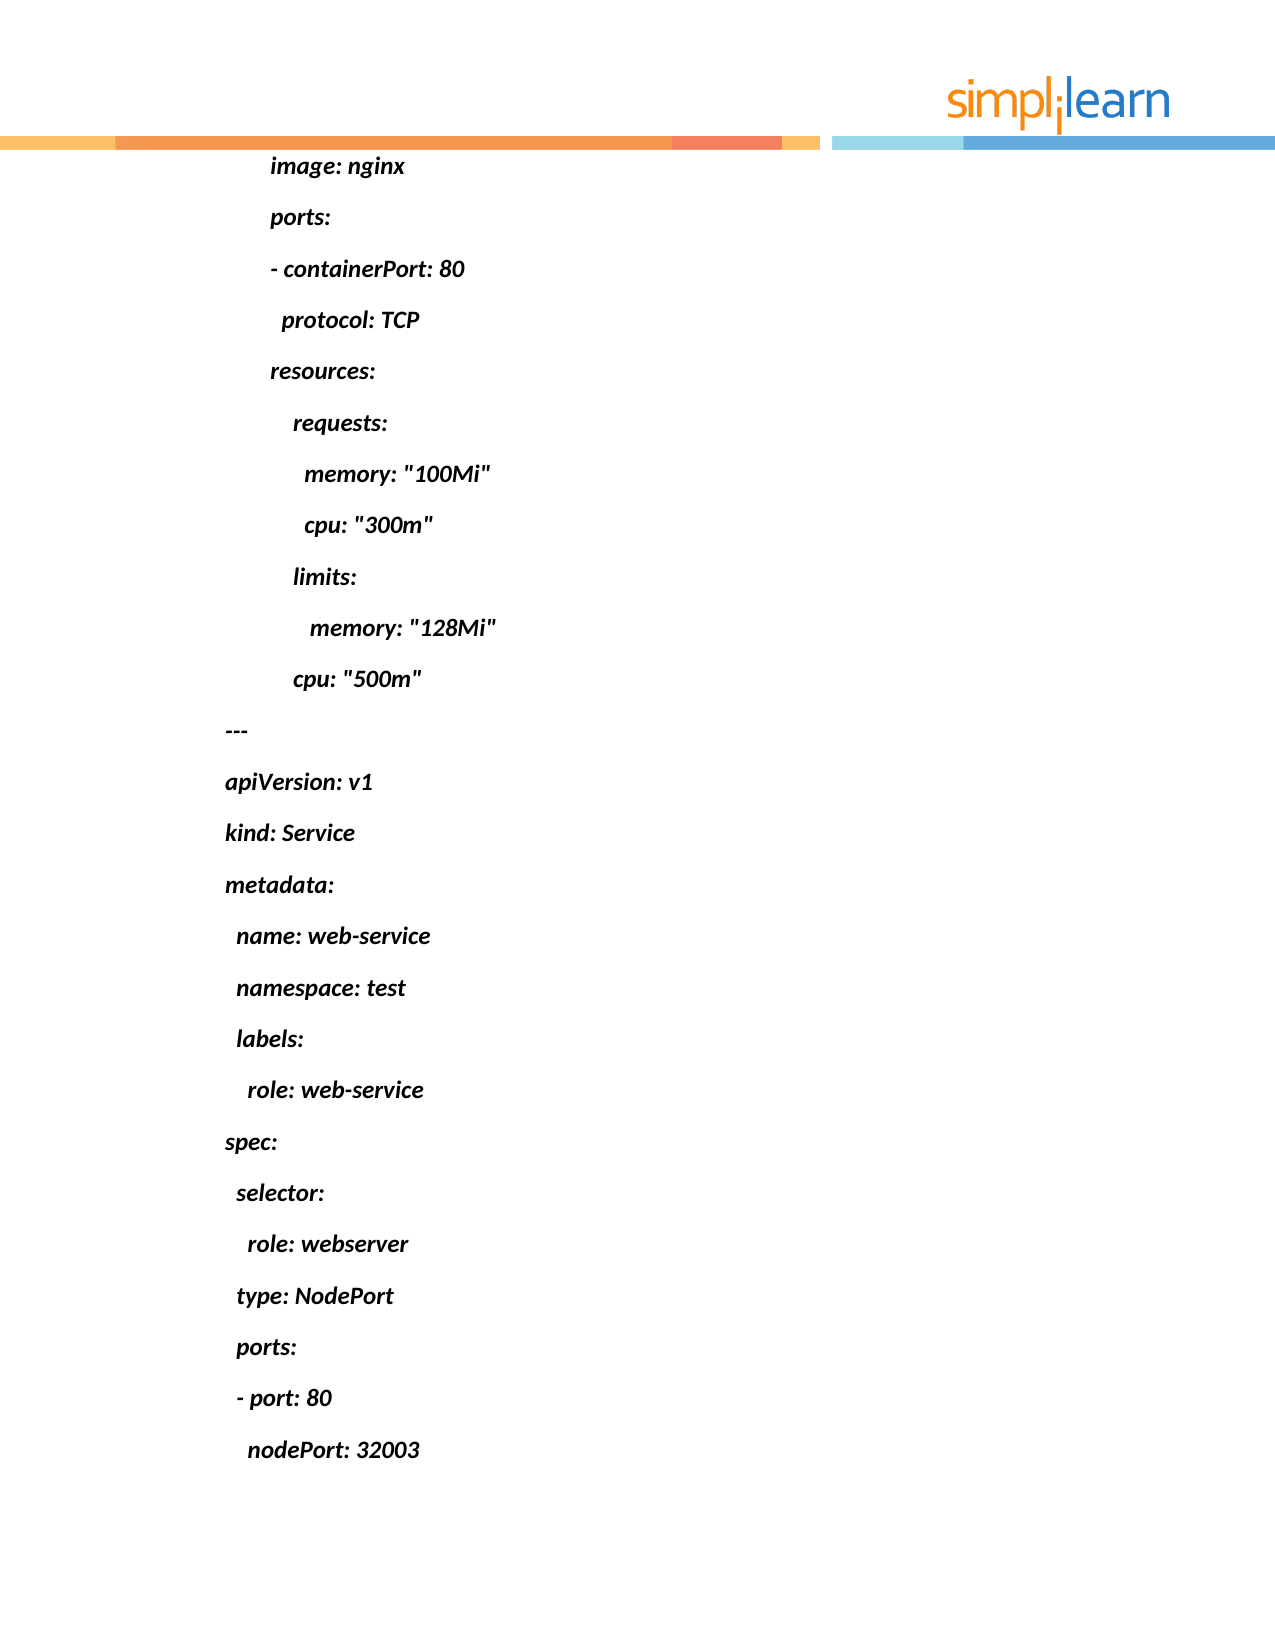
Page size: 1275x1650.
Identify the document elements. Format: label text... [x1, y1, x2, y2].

text spec: [225, 1126, 1125, 1156]
text image: nginx [225, 150, 1125, 181]
text --- [225, 715, 1125, 745]
text kind: Service [225, 818, 1125, 848]
text ports: [225, 201, 1125, 232]
text ports: [225, 1331, 1125, 1362]
text memory: "128Mi" [225, 612, 1125, 643]
text namespace: test [225, 972, 1125, 1002]
text protocol: TCP [225, 304, 1125, 334]
text resources: [225, 355, 1125, 386]
text - containerPort: 80 [225, 253, 1125, 283]
text cpu: "300m" [225, 509, 1125, 540]
text apiVersion: v1 [225, 766, 1125, 797]
text name: web-service [225, 920, 1125, 951]
text selector: [225, 1177, 1125, 1208]
text memory: "100Mi" [225, 458, 1125, 489]
text labels: [225, 1023, 1125, 1053]
text nodePort: 32003 [225, 1434, 1125, 1464]
text role: webserver [225, 1228, 1125, 1259]
text metadata: [225, 869, 1125, 899]
text - port: 80 [225, 1382, 1125, 1413]
text cpu: "500m" [225, 663, 1125, 694]
text limits: [225, 561, 1125, 591]
text requests: [225, 407, 1125, 437]
text role: web-service [225, 1074, 1125, 1105]
picture [0, 76, 1275, 150]
text type: NodePort [225, 1280, 1125, 1310]
